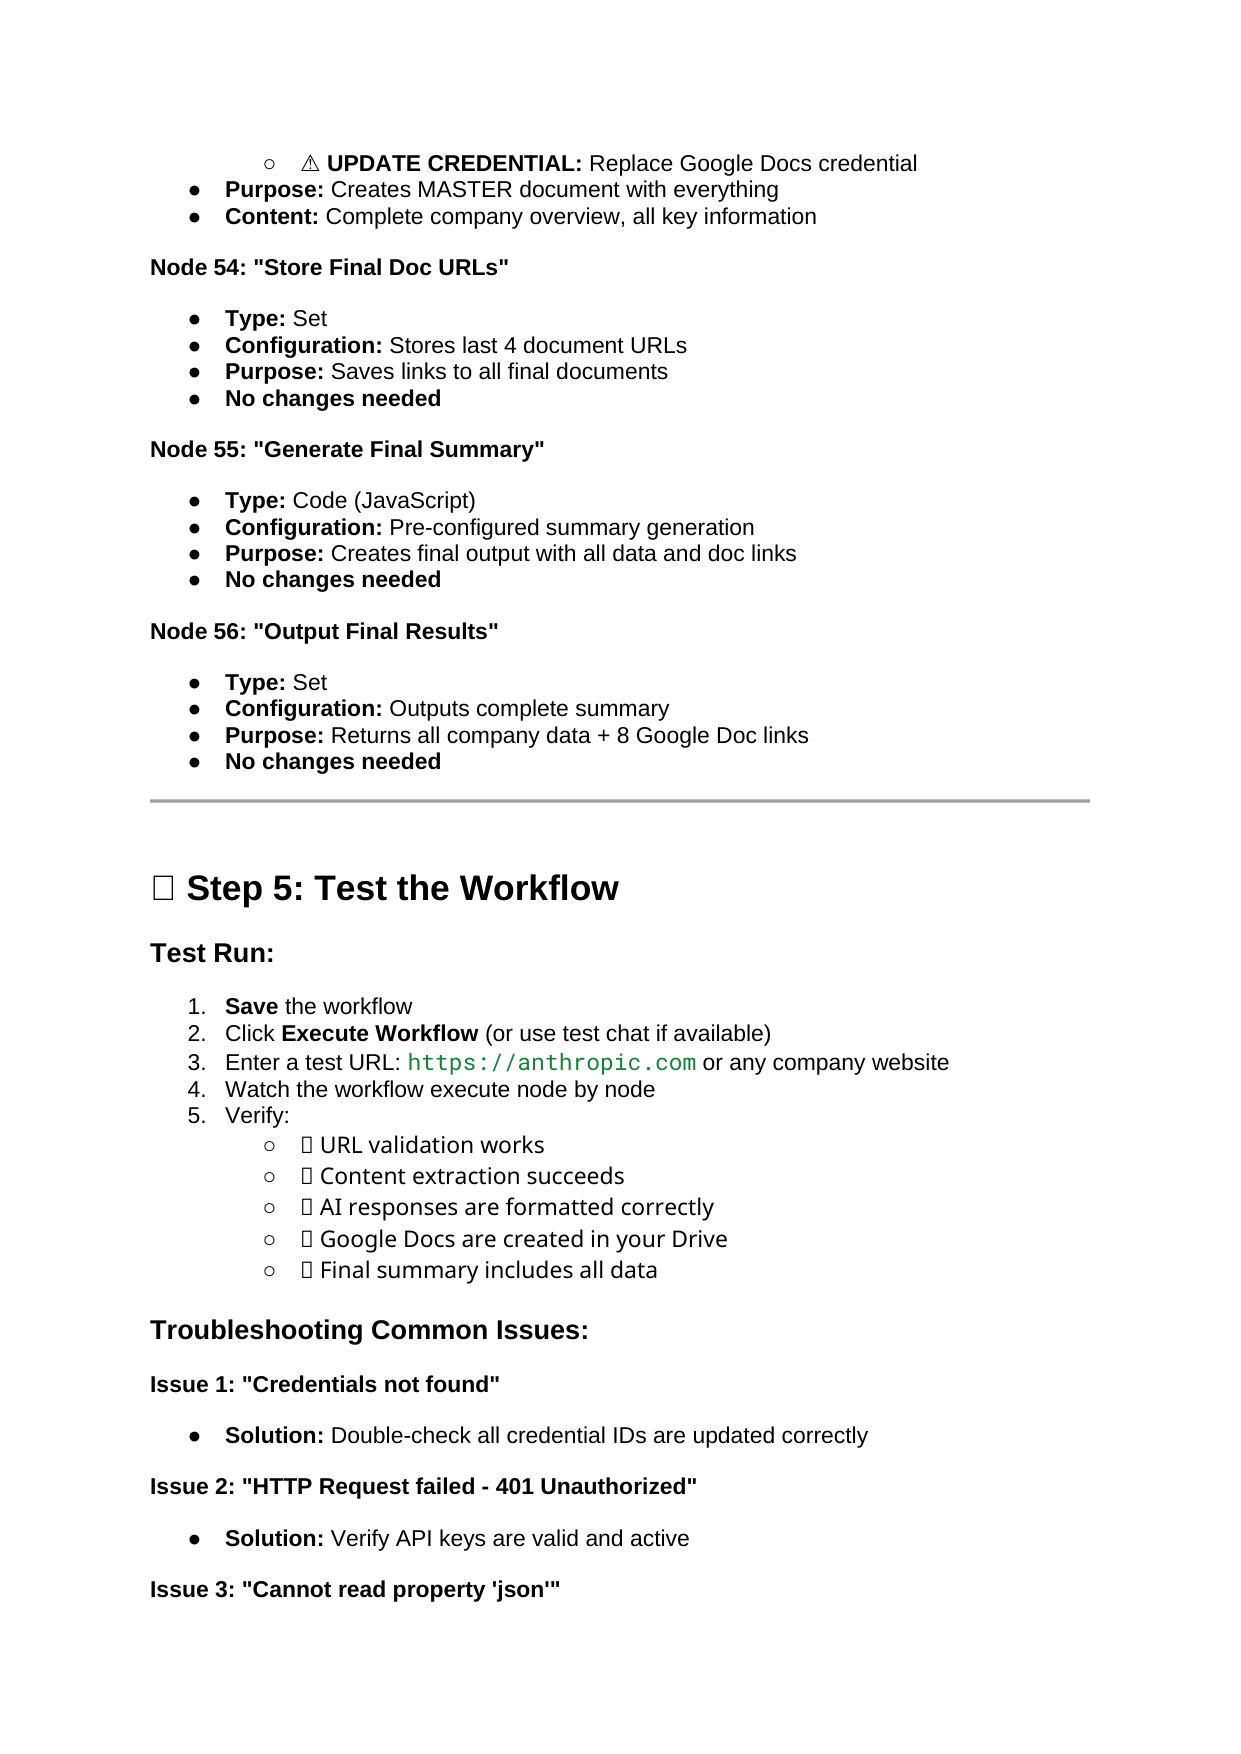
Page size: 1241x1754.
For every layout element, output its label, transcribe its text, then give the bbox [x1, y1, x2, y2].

list ✅ Google Docs are created in your Drive [262, 1223, 1090, 1254]
list Solution: Double-check all credential IDs are updated correctly [187, 1422, 1090, 1448]
list Configuration: Pre-configured summary generation [187, 513, 1090, 540]
text Issue 1: "Credentials not found" [150, 1371, 1090, 1397]
list Purpose: Returns all company data + 8 Google Doc links [187, 722, 1090, 748]
list Configuration: Stores last 4 document URLs [187, 332, 1090, 358]
subtitle Troubleshooting Common Issues: [150, 1314, 1090, 1346]
subtitle Node 54: "Store Final Doc URLs" [150, 254, 1090, 280]
list Purpose: Creates MASTER document with everything [187, 176, 1090, 203]
list Solution: Verify API keys are valid and active [187, 1524, 1090, 1551]
list ✅ Content extraction succeeds [262, 1160, 1090, 1191]
list Configuration: Outputs complete summary [187, 695, 1090, 722]
list No changes needed [187, 384, 1090, 411]
subtitle Node 56: "Output Final Results" [150, 618, 1090, 644]
list Content: Complete company overview, all key information [187, 203, 1090, 229]
list Click Execute Workflow (or use test chat if available) [187, 1019, 1090, 1046]
list ✅ URL validation works [262, 1129, 1090, 1160]
text Issue 2: "HTTP Request failed - 401 Unauthorized" [150, 1473, 1090, 1499]
list Type: Set [187, 305, 1090, 332]
list Type: Code (JavaScript) [187, 487, 1090, 513]
list No changes needed [187, 748, 1090, 774]
list Watch the workflow execute node by node [187, 1076, 1090, 1102]
list Save the workflow [187, 993, 1090, 1019]
list ✅ AI responses are formatted correctly [262, 1191, 1090, 1223]
list No changes needed [187, 566, 1090, 593]
list ⚠️ UPDATE CREDENTIAL: Replace Google Docs credential [262, 150, 1090, 176]
subtitle Node 55: "Generate Final Summary" [150, 436, 1090, 462]
list Purpose: Saves links to all final documents [187, 358, 1090, 384]
subtitle 🧪 Step 5: Test the Workflow [150, 867, 1090, 908]
text Issue 3: "Cannot read property 'json'" [150, 1576, 1090, 1602]
list Verify: [187, 1102, 1090, 1129]
list ✅ Final summary includes all data [262, 1254, 1090, 1285]
list Enter a test URL: https://anthropic.com or any company website [187, 1046, 1090, 1076]
list Purpose: Creates final output with all data and doc links [187, 540, 1090, 566]
list Type: Set [187, 669, 1090, 695]
subtitle Test Run: [150, 937, 1090, 968]
